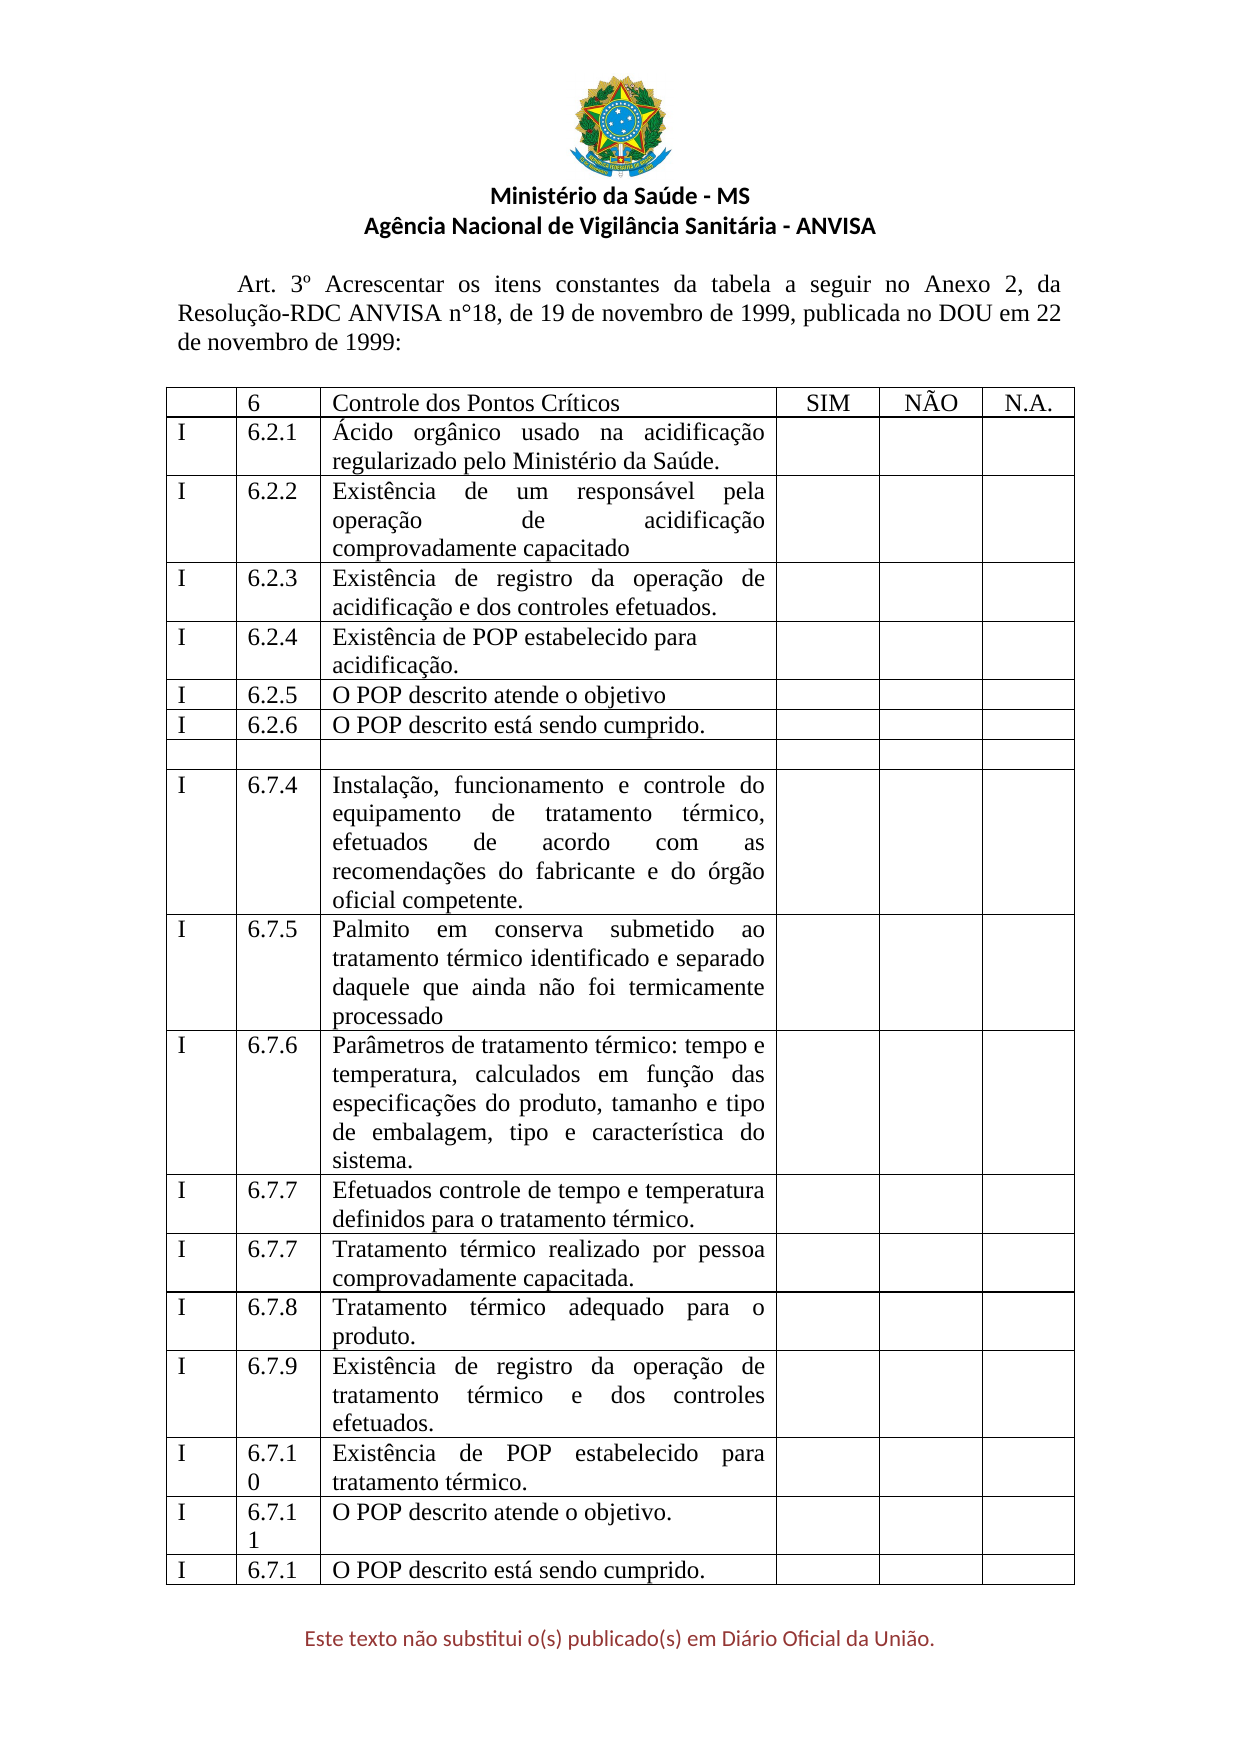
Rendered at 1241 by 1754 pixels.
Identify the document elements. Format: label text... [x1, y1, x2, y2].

table_header SIM [777, 388, 879, 416]
table_cell [880, 1175, 982, 1233]
table_cell [880, 1351, 982, 1437]
table_cell [880, 915, 982, 1029]
table_cell [777, 680, 879, 709]
table_cell [880, 418, 982, 475]
table_cell [777, 1351, 879, 1437]
table_cell [983, 1293, 1074, 1350]
table_cell [983, 1351, 1074, 1437]
table_cell I [167, 1438, 236, 1496]
table_cell 6.2.4 [237, 622, 320, 679]
table_cell 6.7.9 [237, 1351, 320, 1437]
table_cell Existência de POP estabelecido para acidificação. [321, 622, 776, 679]
table_cell [777, 622, 879, 679]
table_cell Tratamento térmico realizado por pessoa comprovadamente capacitada. [321, 1234, 776, 1291]
table_cell I [167, 770, 236, 913]
table_cell Efetuados controle de tempo e temperatura definidos para o tratamento térmico. [321, 1175, 776, 1233]
table_cell I [167, 622, 236, 679]
table_cell 6.2.2 [237, 476, 320, 562]
table_cell [983, 1031, 1074, 1174]
table_cell O POP descrito está sendo cumprido. [321, 710, 776, 739]
table_header N.A. [983, 388, 1074, 416]
table_cell O POP descrito atende o objetivo [321, 680, 776, 709]
table_cell [167, 740, 236, 769]
table_cell Existência de POP estabelecido para tratamento térmico. [321, 1438, 776, 1496]
table_cell [880, 770, 982, 913]
table_cell [777, 1175, 879, 1233]
table_cell [983, 1438, 1074, 1496]
table_cell [777, 1234, 879, 1291]
table_cell [983, 622, 1074, 679]
table_cell Ácido orgânico usado na acidificação regularizado pelo Ministério da Saúde. [321, 418, 776, 475]
table_cell [777, 770, 879, 913]
table_cell 6.7.12 [237, 1555, 320, 1584]
table_cell I [167, 1351, 236, 1437]
table_cell [880, 476, 982, 562]
table_cell [777, 740, 879, 769]
table_cell [983, 770, 1074, 913]
table_cell [321, 740, 776, 769]
table_cell [777, 563, 879, 621]
table_cell [237, 740, 320, 769]
table_cell [777, 1555, 879, 1584]
table_cell [880, 563, 982, 621]
table_header [167, 388, 236, 416]
table_cell [777, 1438, 879, 1496]
table_cell Parâmetros de tratamento térmico: tempo e temperatura, calculados em função das especificações do produto, tamanho e tipo de embalagem, tipo e característica do sistema. [321, 1031, 776, 1174]
table_cell 6.7.8 [237, 1293, 320, 1350]
table_cell Existência de um responsável pela operação de acidificação comprovadamente capacitado [321, 476, 776, 562]
table_cell 6.7.10 [237, 1438, 320, 1496]
table_cell [880, 1555, 982, 1584]
table_cell [880, 710, 982, 739]
table_cell I [167, 418, 236, 475]
table_cell [880, 1438, 982, 1496]
table_cell [777, 476, 879, 562]
table_cell [880, 1293, 982, 1350]
table_cell 6.2.3 [237, 563, 320, 621]
table_cell [777, 915, 879, 1029]
table_cell 6.7.5 [237, 915, 320, 1029]
table_cell [777, 1031, 879, 1174]
table_cell [983, 1234, 1074, 1291]
table_cell Existência de registro da operação de acidificação e dos controles efetuados. [321, 563, 776, 621]
table_cell 6.7.4 [237, 770, 320, 913]
table_cell 6.2.1 [237, 418, 320, 475]
table_cell 6.2.6 [237, 710, 320, 739]
table_cell [983, 418, 1074, 475]
table_cell [880, 1234, 982, 1291]
table_cell [983, 1175, 1074, 1233]
table_cell [983, 1555, 1074, 1584]
table_cell [777, 418, 879, 475]
table_cell [880, 1497, 982, 1554]
table_cell [777, 710, 879, 739]
table_cell Existência de registro da operação de tratamento térmico e dos controles efetuados. [321, 1351, 776, 1437]
table_cell I [167, 680, 236, 709]
table_cell O POP descrito está sendo cumprido. [321, 1555, 776, 1584]
table_cell [983, 680, 1074, 709]
table_cell [880, 1031, 982, 1174]
table_cell [983, 476, 1074, 562]
table_header 6 [237, 388, 320, 416]
table_cell I [167, 476, 236, 562]
table_cell [880, 740, 982, 769]
table_cell 6.2.5 [237, 680, 320, 709]
table_cell I [167, 1234, 236, 1291]
table_cell I [167, 1175, 236, 1233]
table_cell [880, 680, 982, 709]
table_cell [983, 915, 1074, 1029]
table_cell I [167, 1031, 236, 1174]
table_cell [983, 1497, 1074, 1554]
picture [566, 73, 674, 180]
table_cell 6.7.7 [237, 1234, 320, 1291]
table_cell I [167, 1293, 236, 1350]
table_cell [880, 622, 982, 679]
table_cell 6.7.7 [237, 1175, 320, 1233]
table_header Controle dos Pontos Críticos [321, 388, 776, 416]
table_cell I [167, 563, 236, 621]
table_cell Palmito em conserva submetido ao tratamento térmico identificado e separado daquele que ainda não foi termicamente processado [321, 915, 776, 1029]
table_cell I [167, 1555, 236, 1584]
table_cell Instalação, funcionamento e controle do equipamento de tratamento térmico, efetuados de acordo com as recomendações do fabricante e do órgão oficial competente. [321, 770, 776, 913]
table_cell [777, 1293, 879, 1350]
table_cell [777, 1497, 879, 1554]
table_cell I [167, 1497, 236, 1554]
table_cell 6.7.6 [237, 1031, 320, 1174]
table_cell Tratamento térmico adequado para o produto. [321, 1293, 776, 1350]
table_cell I [167, 915, 236, 1029]
table_cell [983, 563, 1074, 621]
table_cell O POP descrito atende o objetivo. [321, 1497, 776, 1554]
table_header NÃO [880, 388, 982, 416]
text Art. 3º Acrescentar os itens constantes da tabela a seguir no Anexo 2, da Resolução-RDC ANVISA n°18, de 19 de novembro de 1999, publicada no DOU em 22 de novembro de 1999: [177, 269, 1063, 355]
table_cell I [167, 710, 236, 739]
table_cell [983, 710, 1074, 739]
table_cell [983, 740, 1074, 769]
table_cell 6.7.11 [237, 1497, 320, 1554]
